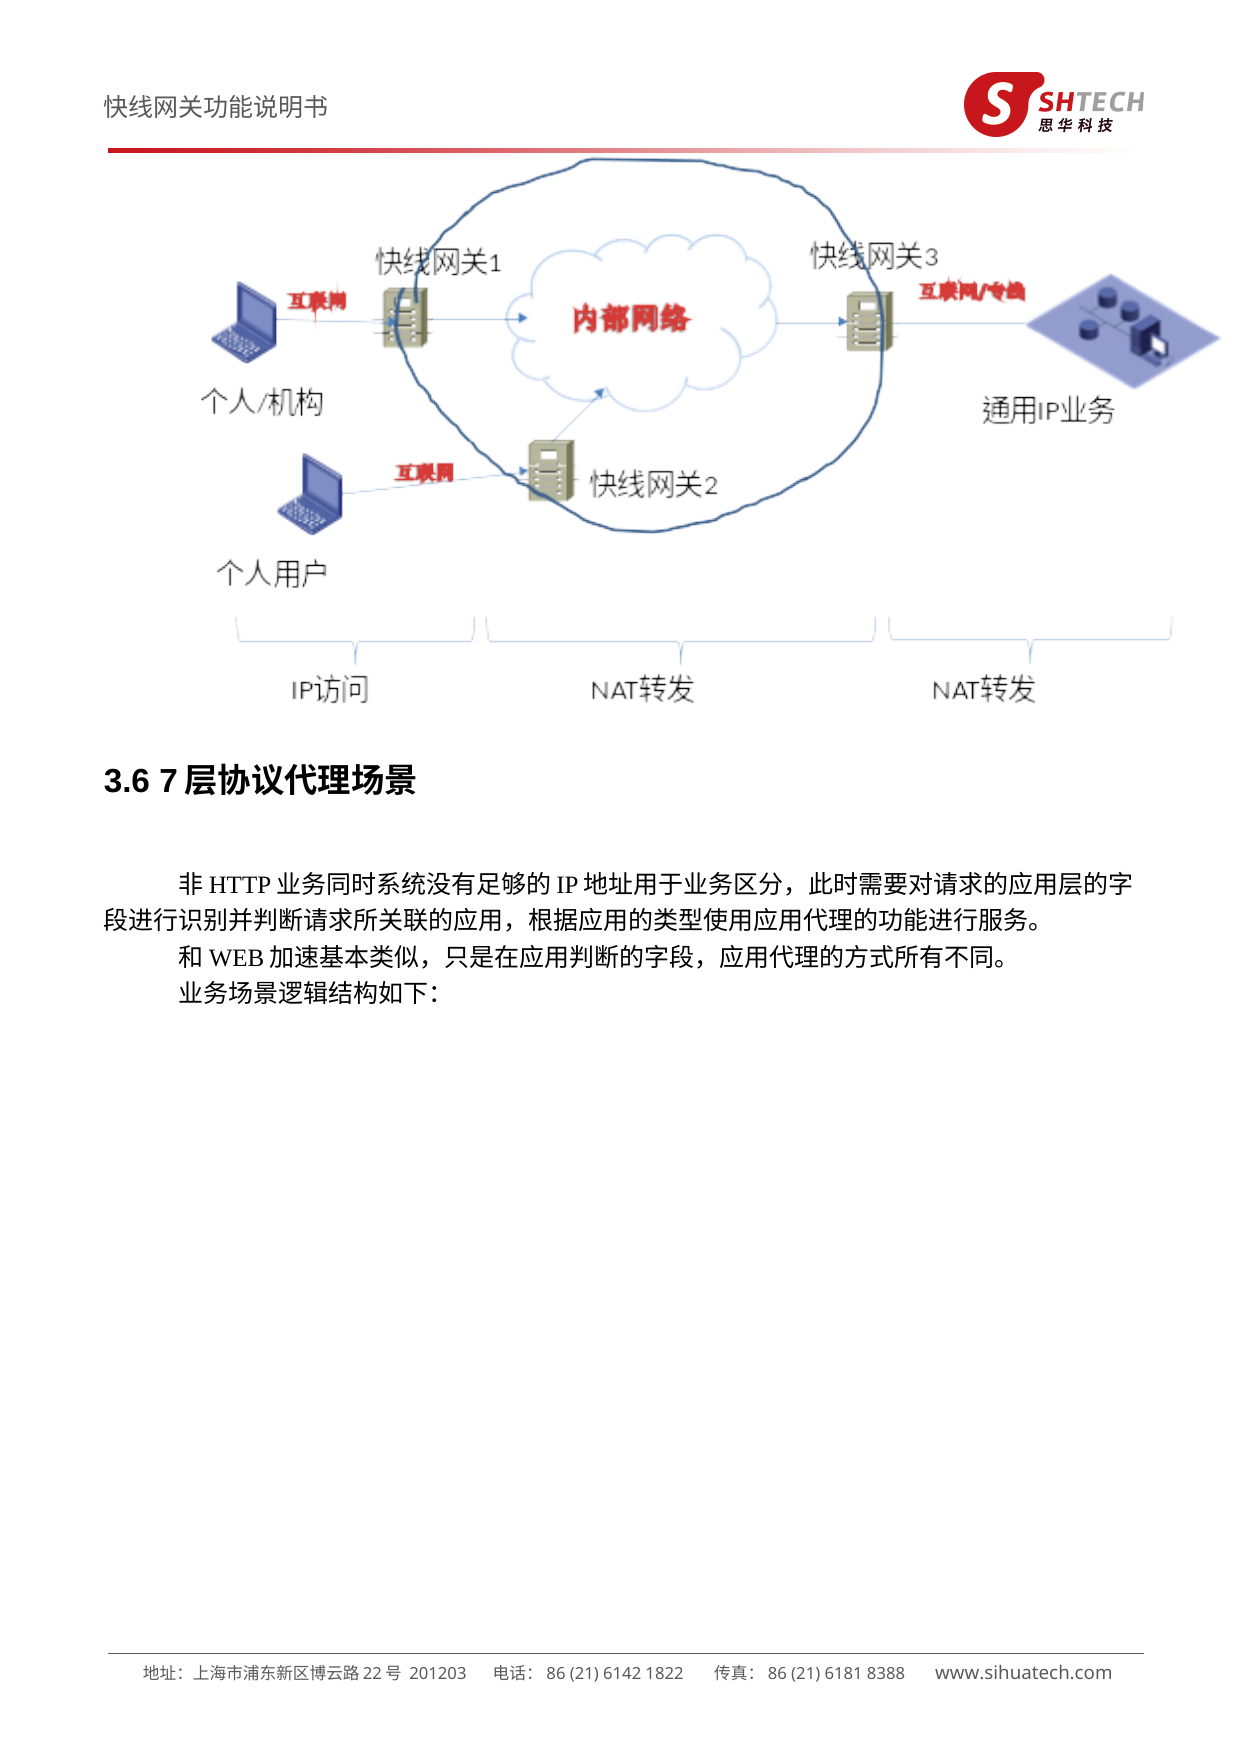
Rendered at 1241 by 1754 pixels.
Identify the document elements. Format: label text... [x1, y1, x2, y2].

picture [964, 72, 1144, 137]
picture [108, 148, 1155, 153]
text 业务场景逻辑结构如下： [103, 973, 1151, 1009]
text 非HTTP业务同时系统没有足够的IP地址用于业务区分，此时需要对请求的应用层的字段进行识别并判断请求所关联的应用，根据应用的类型使用应用代理的功能进行服务。 [103, 864, 1151, 937]
text 7层协议代理场景 [103, 754, 1151, 802]
text 和WEB加速基本类似，只是在应用判断的字段，应用代理的方式所有不同。 [103, 937, 1151, 973]
